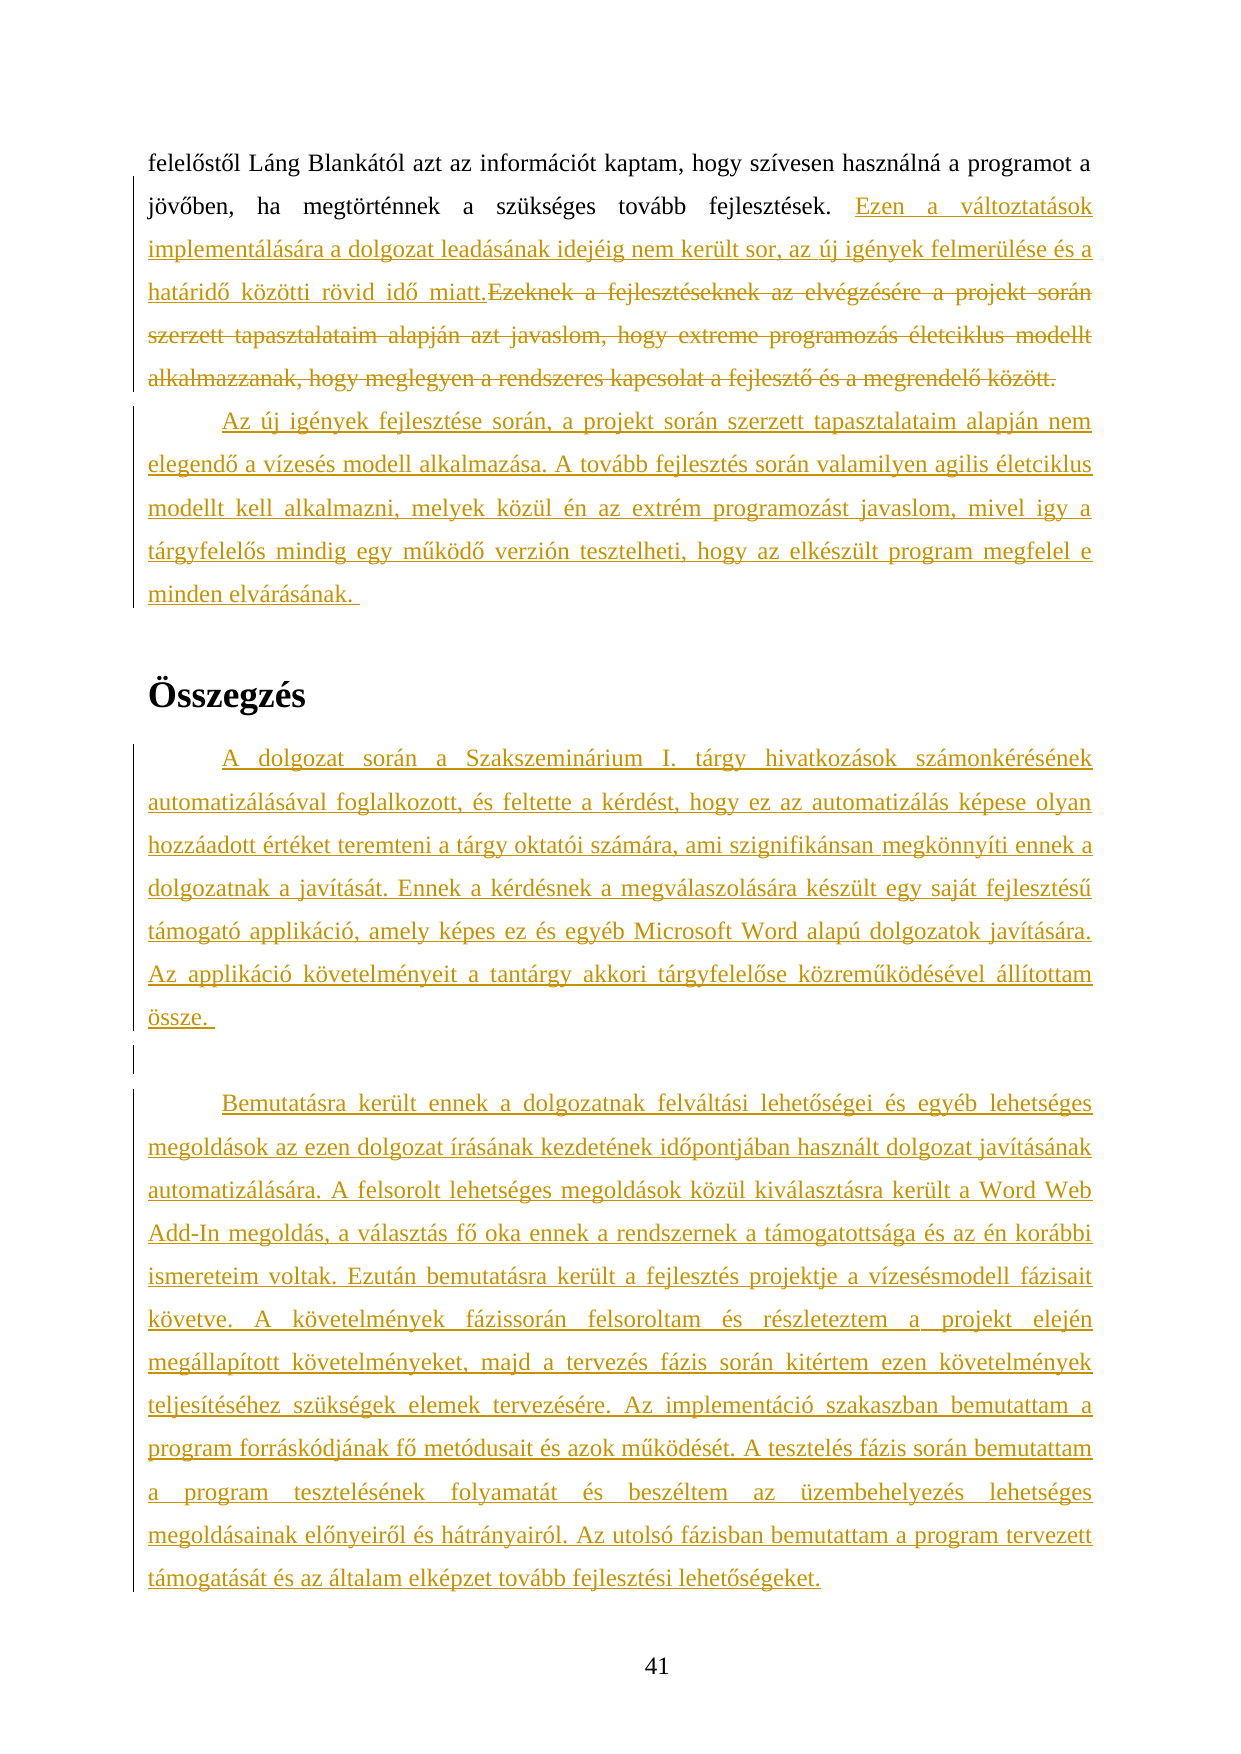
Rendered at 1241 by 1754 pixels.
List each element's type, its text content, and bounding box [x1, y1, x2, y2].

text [148, 148, 1093, 392]
subtitle Összegzés [148, 672, 1093, 715]
